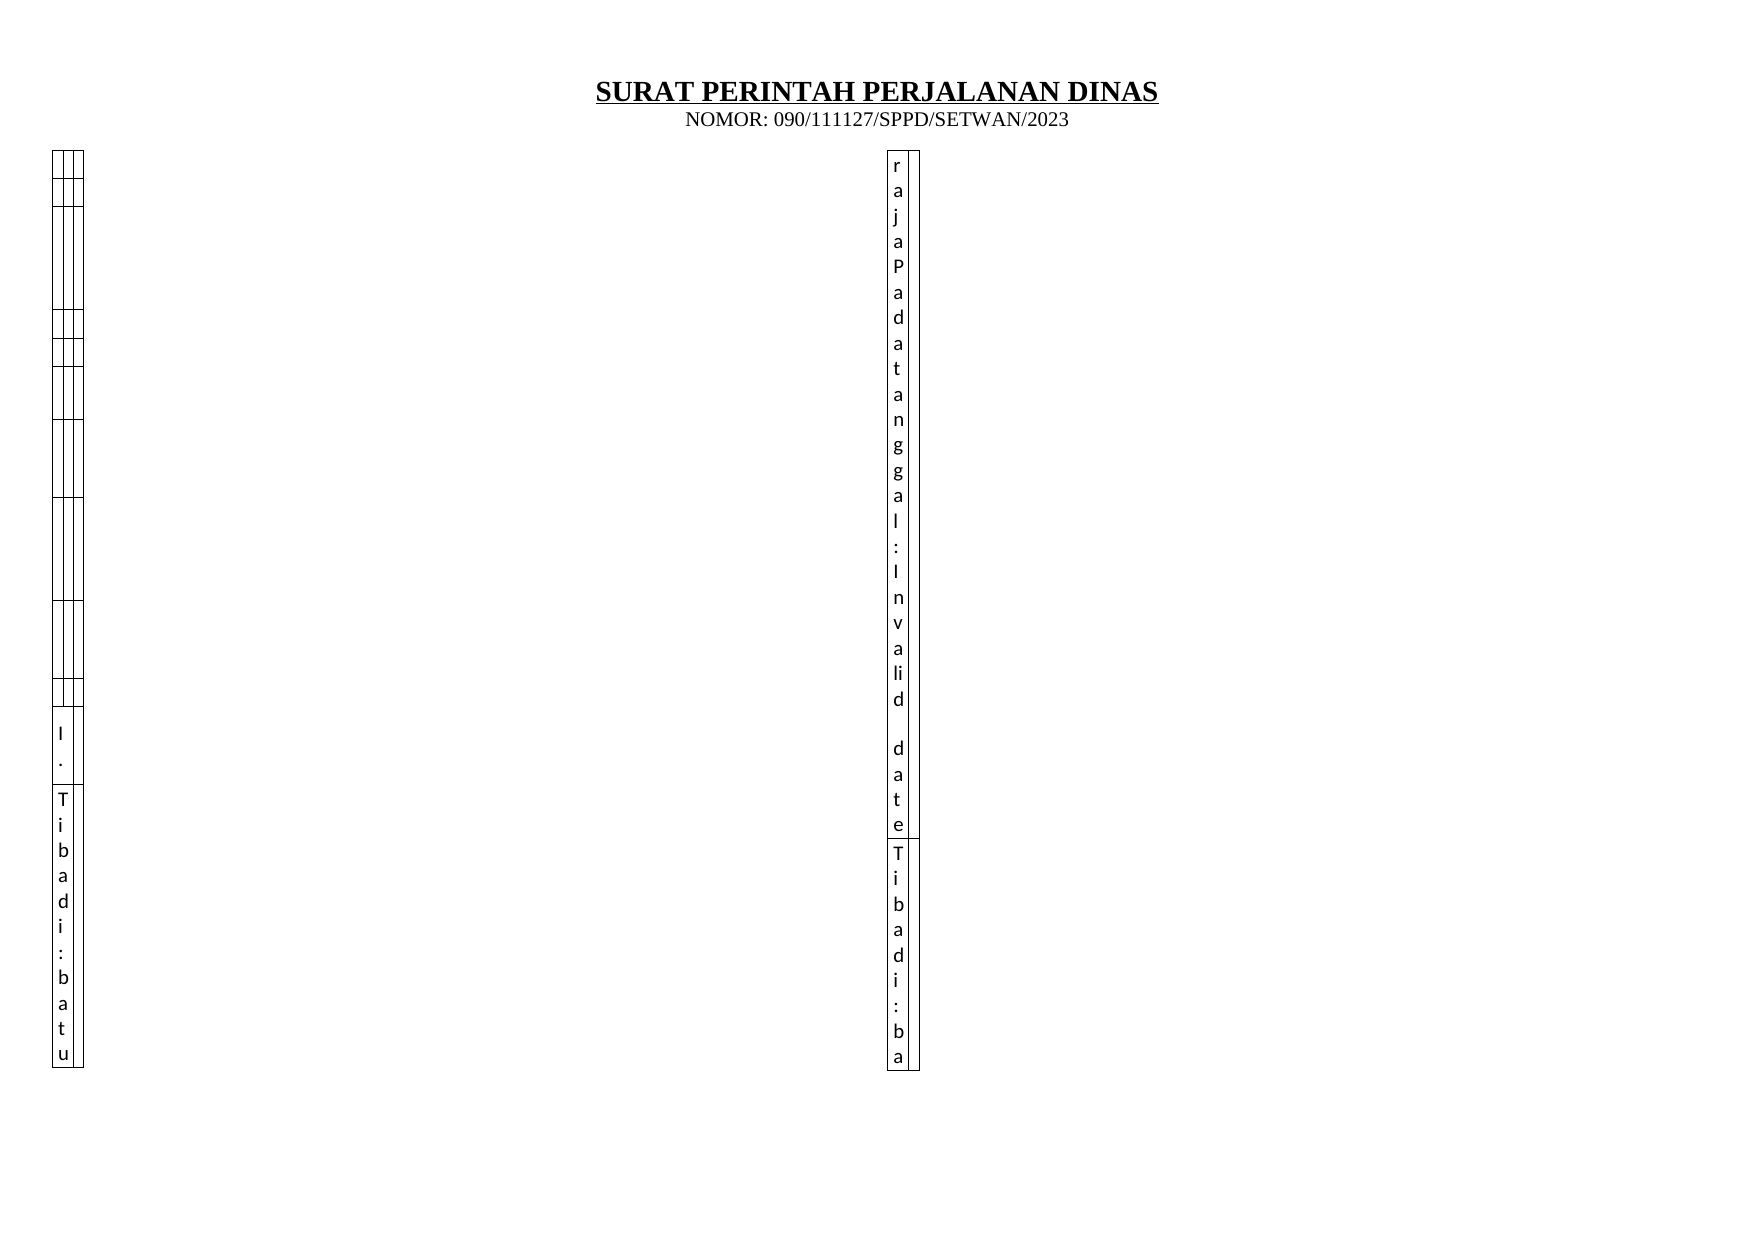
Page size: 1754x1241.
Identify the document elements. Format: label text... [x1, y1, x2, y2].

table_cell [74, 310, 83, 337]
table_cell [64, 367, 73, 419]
table_cell Tiba di : baturaja Pada tanggal : Invalid date [888, 151, 908, 838]
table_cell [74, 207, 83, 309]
table_cell Tiba di : baturaja Pada tanggal : Invalid date [888, 839, 908, 1070]
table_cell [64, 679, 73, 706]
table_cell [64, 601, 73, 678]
table_cell [74, 679, 83, 706]
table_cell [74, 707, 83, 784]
table_cell I. [53, 707, 73, 784]
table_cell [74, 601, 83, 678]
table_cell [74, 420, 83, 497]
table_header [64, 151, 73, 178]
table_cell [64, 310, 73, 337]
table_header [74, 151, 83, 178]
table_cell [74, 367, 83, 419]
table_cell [53, 785, 73, 1067]
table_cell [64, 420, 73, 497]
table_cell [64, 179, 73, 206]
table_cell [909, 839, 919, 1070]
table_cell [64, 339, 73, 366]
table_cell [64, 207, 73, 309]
